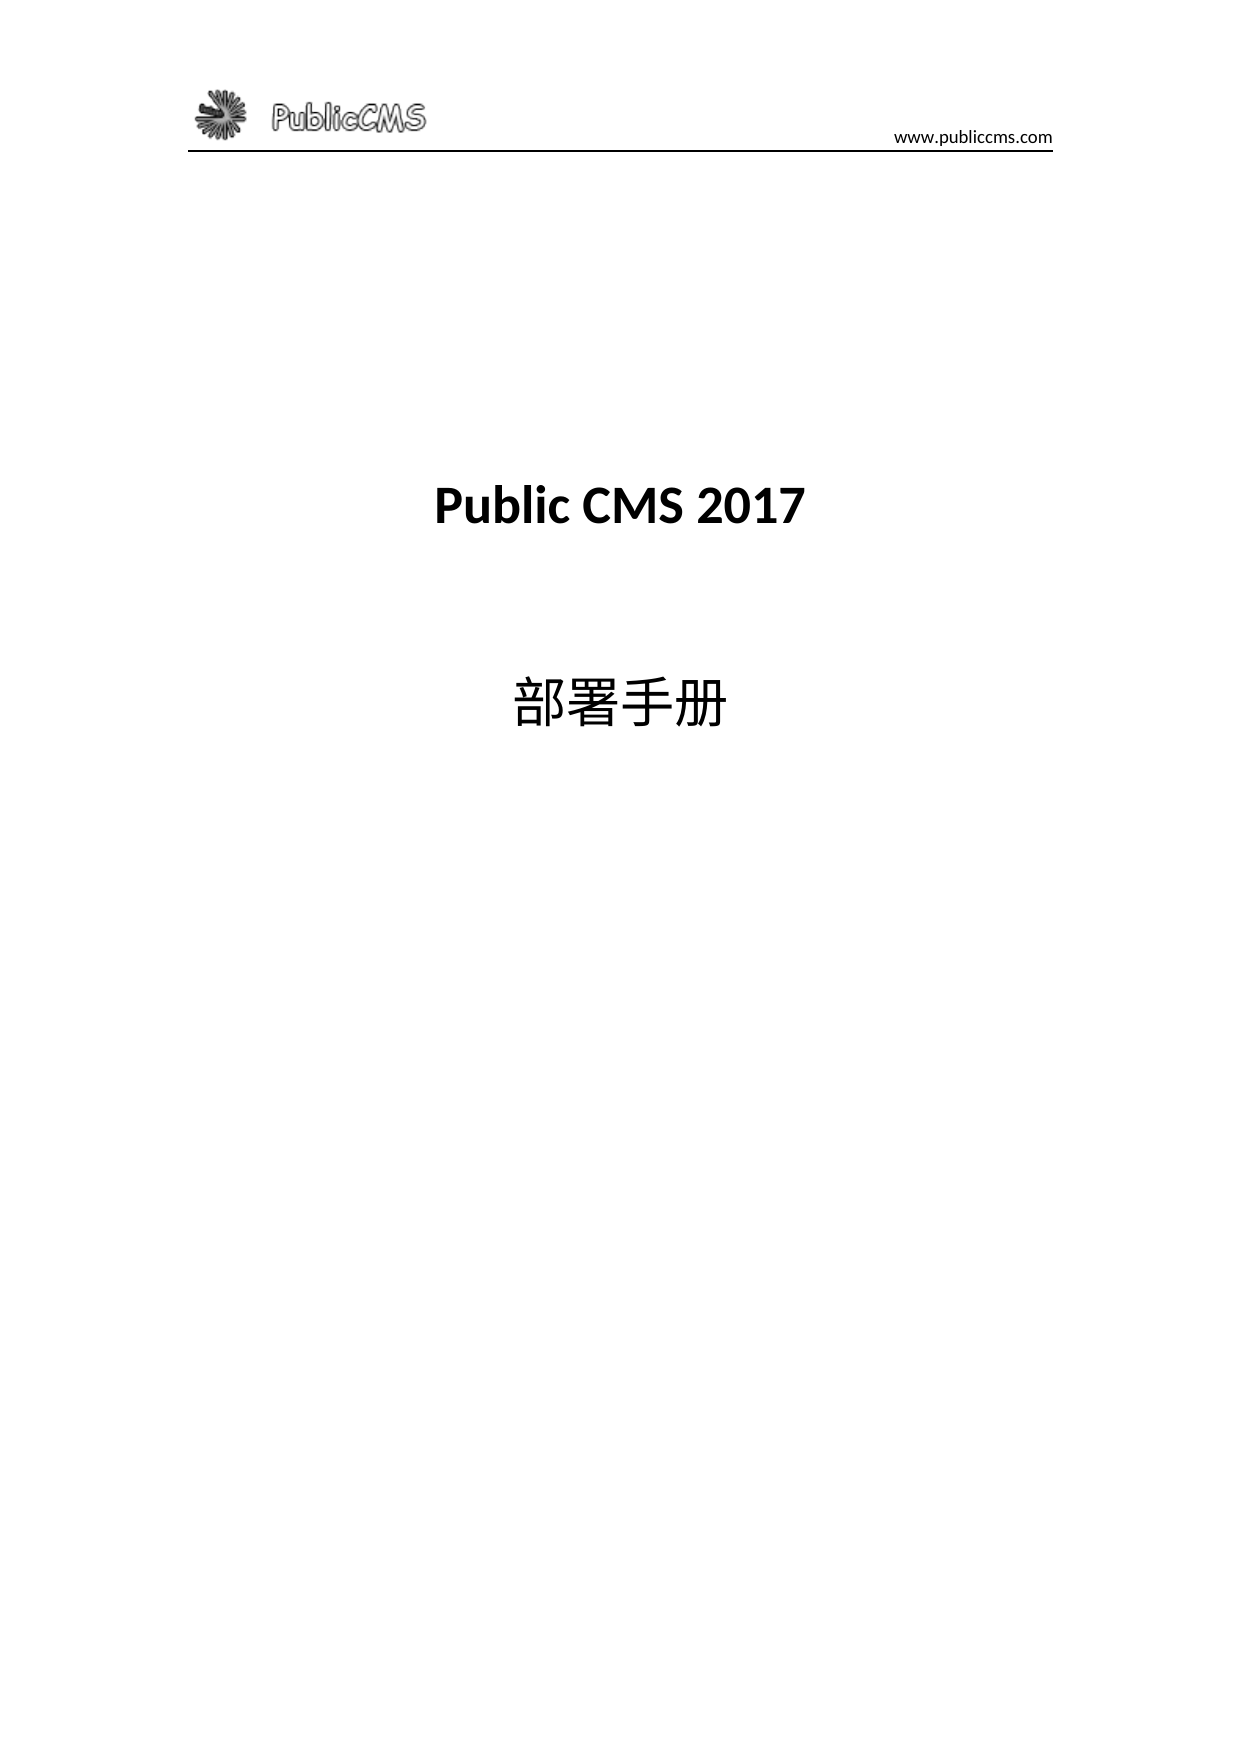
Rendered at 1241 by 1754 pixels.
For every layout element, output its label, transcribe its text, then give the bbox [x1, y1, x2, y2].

text Public CMS 2017 [187, 455, 1053, 553]
text 部署手册 [187, 650, 1053, 748]
picture [187, 88, 438, 144]
